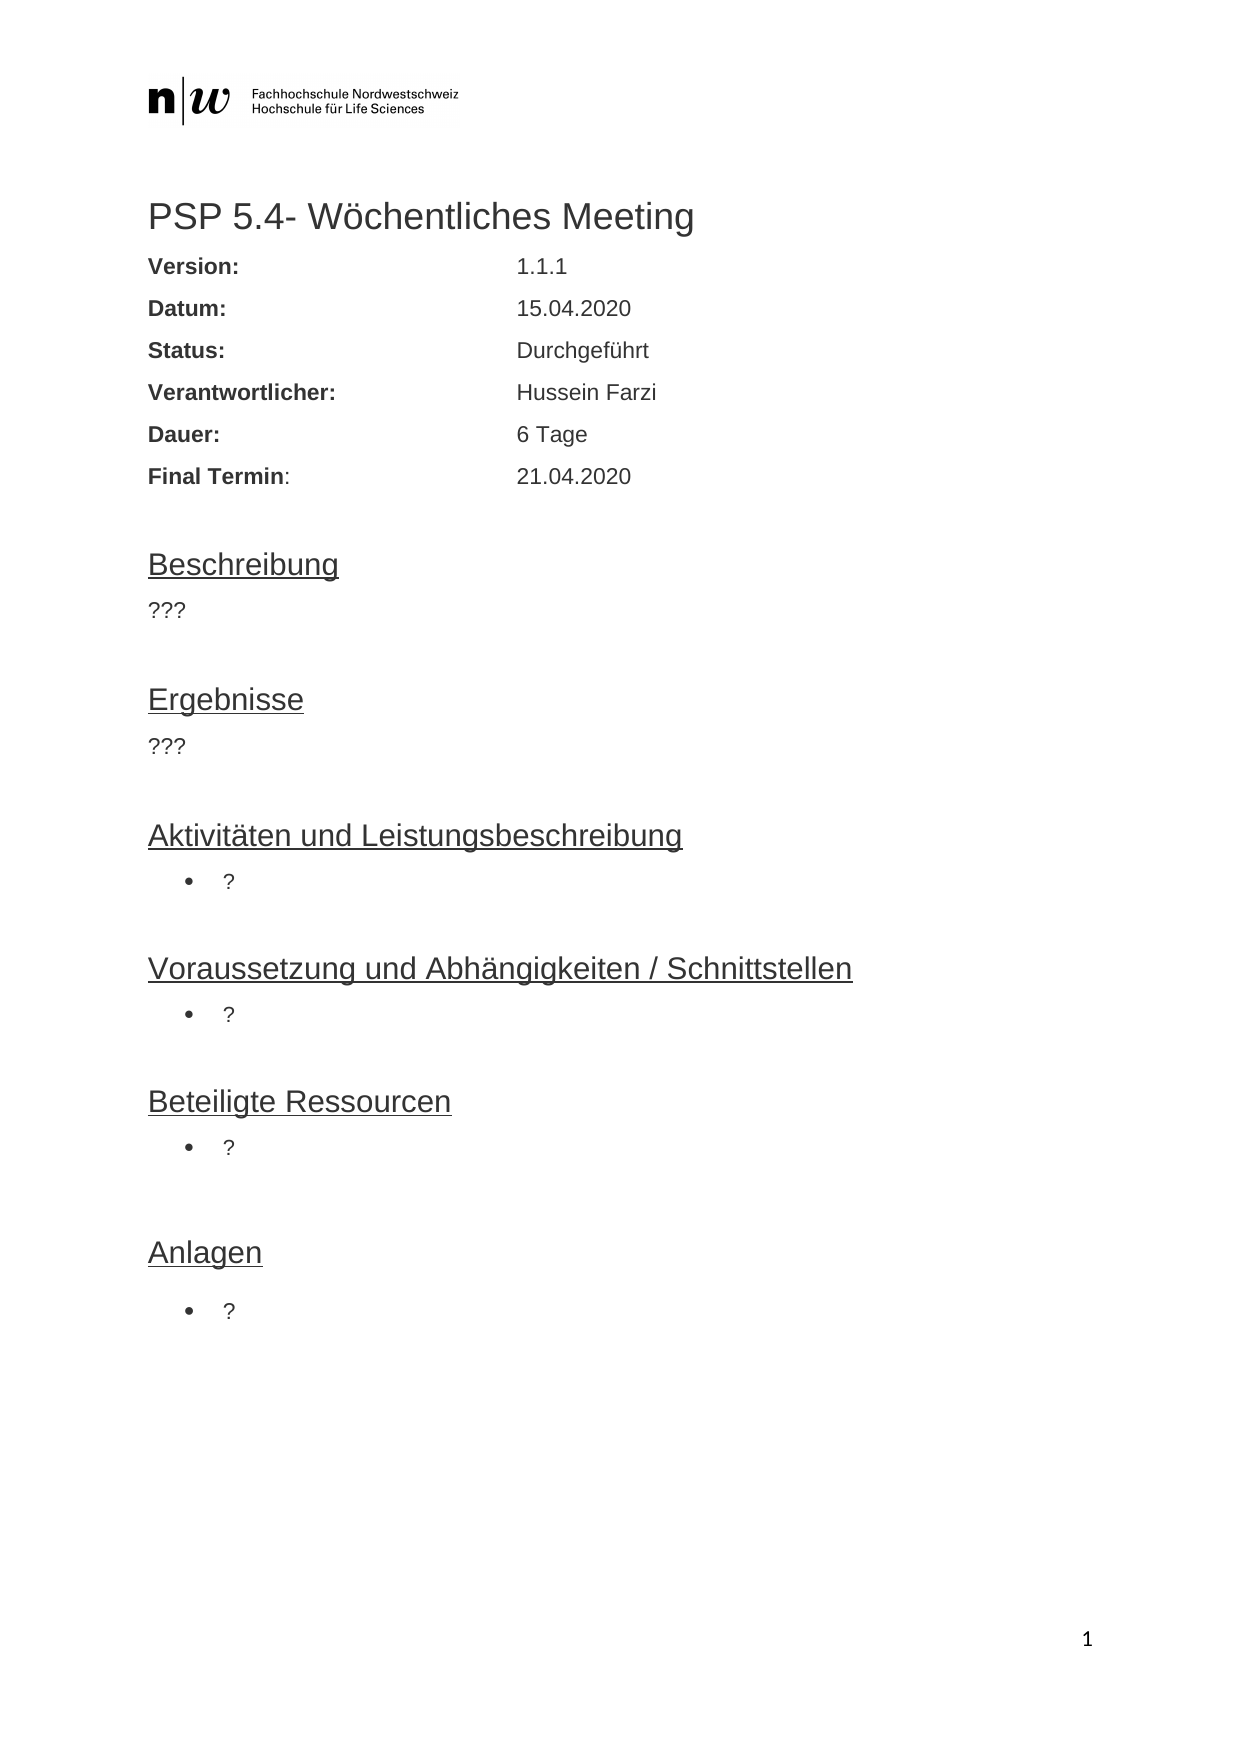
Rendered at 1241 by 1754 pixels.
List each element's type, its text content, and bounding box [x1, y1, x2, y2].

text Version: 1.1.1 [148, 253, 1093, 279]
text Status: Durchgeführt [148, 337, 1093, 363]
text Final Termin: 21.04.2020 [148, 463, 1093, 489]
picture [147, 73, 460, 128]
text Anlagen [148, 1234, 1093, 1298]
list ? [185, 868, 1093, 894]
text Datum: 15.04.2020 [148, 295, 1093, 322]
text ??? [148, 597, 1093, 624]
list ? [185, 1135, 1093, 1160]
text Voraussetzung und Abhängigkeiten / Schnittstellen [148, 950, 1093, 986]
text ??? [148, 733, 1093, 759]
text PSP 5.4- Wöchentliches Meeting [148, 194, 1093, 238]
text Beschreibung [148, 546, 1093, 582]
list ? [185, 1002, 1093, 1027]
text Dauer: 6 Tage [148, 421, 1093, 447]
text Aktivitäten und Leistungsbeschreibung [148, 817, 1093, 853]
text Ergebnisse [148, 681, 1093, 717]
text Beteiligte Ressourcen [148, 1083, 1093, 1119]
text Verantwortlicher: Hussein Farzi [148, 379, 1093, 406]
list ? [185, 1298, 1093, 1324]
